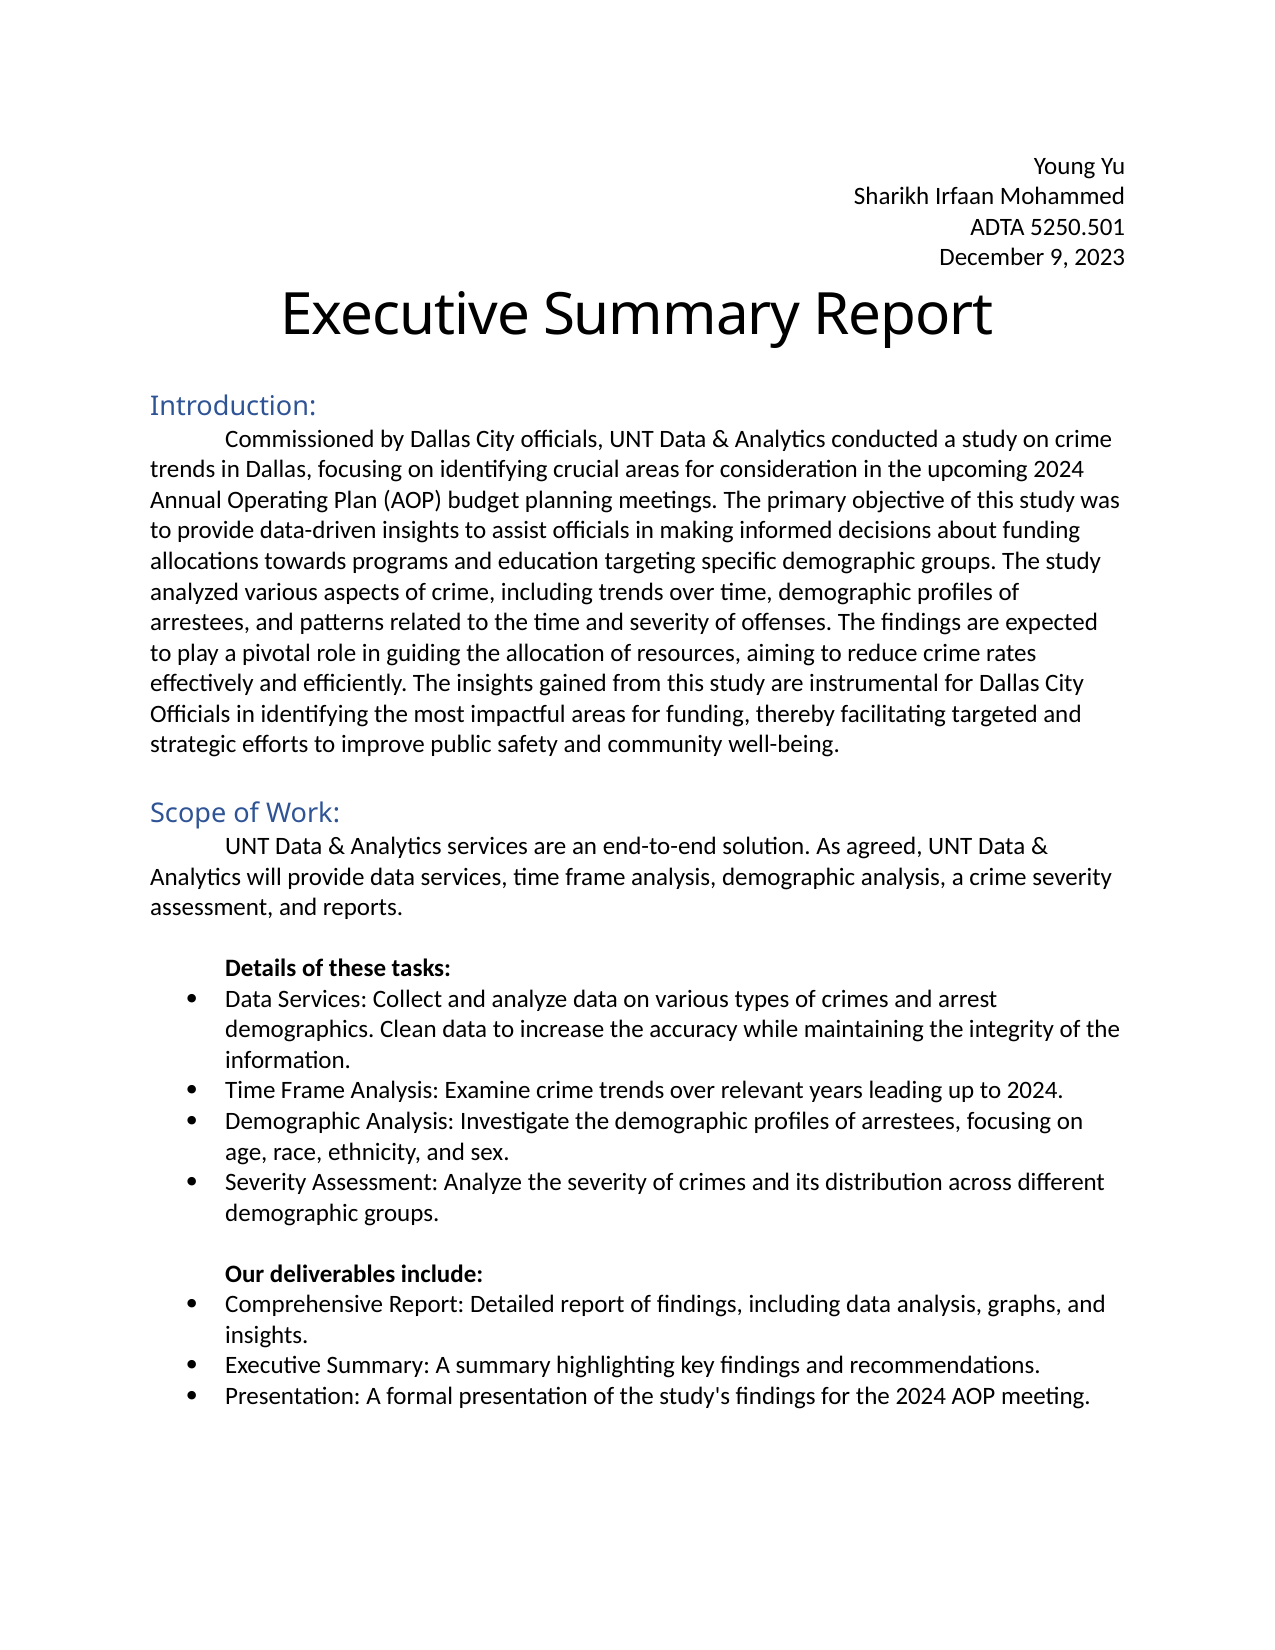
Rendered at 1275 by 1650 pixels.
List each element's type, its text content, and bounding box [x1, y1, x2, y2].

list Severity Assessment: Analyze the severity of crimes and its distribution across different demographic groups. [187, 1166, 1125, 1227]
list Time Frame Analysis: Examine crime trends over relevant years leading up to 2024. [187, 1074, 1125, 1105]
text Details of these tasks: [150, 952, 1125, 983]
list Data Services: Collect and analyze data on various types of crimes and arrest demographics. Clean data to increase the accuracy while maintaining the integrity of the information. [187, 983, 1125, 1074]
list Demographic Analysis: Investigate the demographic profiles of arrestees, focusing on age, race, ethnicity, and sex. [187, 1105, 1125, 1166]
text December 9, 2023 [150, 242, 1125, 272]
text UNT Data & Analytics services are an end-to-end solution. As agreed, UNT Data & Analytics will provide data services, time frame analysis, demographic analysis, a crime severity assessment, and reports. [150, 830, 1125, 922]
text Sharikh Irfaan Mohammed [150, 181, 1125, 211]
title Executive Summary Report [150, 272, 1125, 352]
text Commissioned by Dallas City officials, UNT Data & Analytics conducted a study on crime trends in Dallas, focusing on identifying crucial areas for consideration in the upcoming 2024 Annual Operating Plan (AOP) budget planning meetings. The primary objective of this study was to provide data-driven insights to assist officials in making informed decisions about funding allocations towards programs and education targeting specific demographic groups. The study analyzed various aspects of crime, including trends over time, demographic profiles of arrestees, and patterns related to the time and severity of offenses. The findings are expected to play a pivotal role in guiding the allocation of resources, aiming to reduce crime rates effectively and efficiently. The insights gained from this study are instrumental for Dallas City Officials in identifying the most impactful areas for funding, thereby facilitating targeted and strategic efforts to improve public safety and community well-being. [150, 423, 1125, 759]
list Comprehensive Report: Detailed report of findings, including data analysis, graphs, and insights. [187, 1288, 1125, 1349]
text ADTA 5250.501 [150, 211, 1125, 242]
subtitle Scope of Work: [150, 793, 1125, 830]
subtitle Introduction: [150, 386, 1125, 423]
list Presentation: A formal presentation of the study's findings for the 2024 AOP meeting. [187, 1380, 1125, 1410]
list Executive Summary: A summary highlighting key findings and recommendations. [187, 1349, 1125, 1380]
text Young Yu [150, 150, 1125, 181]
text Our deliverables include: [150, 1258, 1125, 1288]
